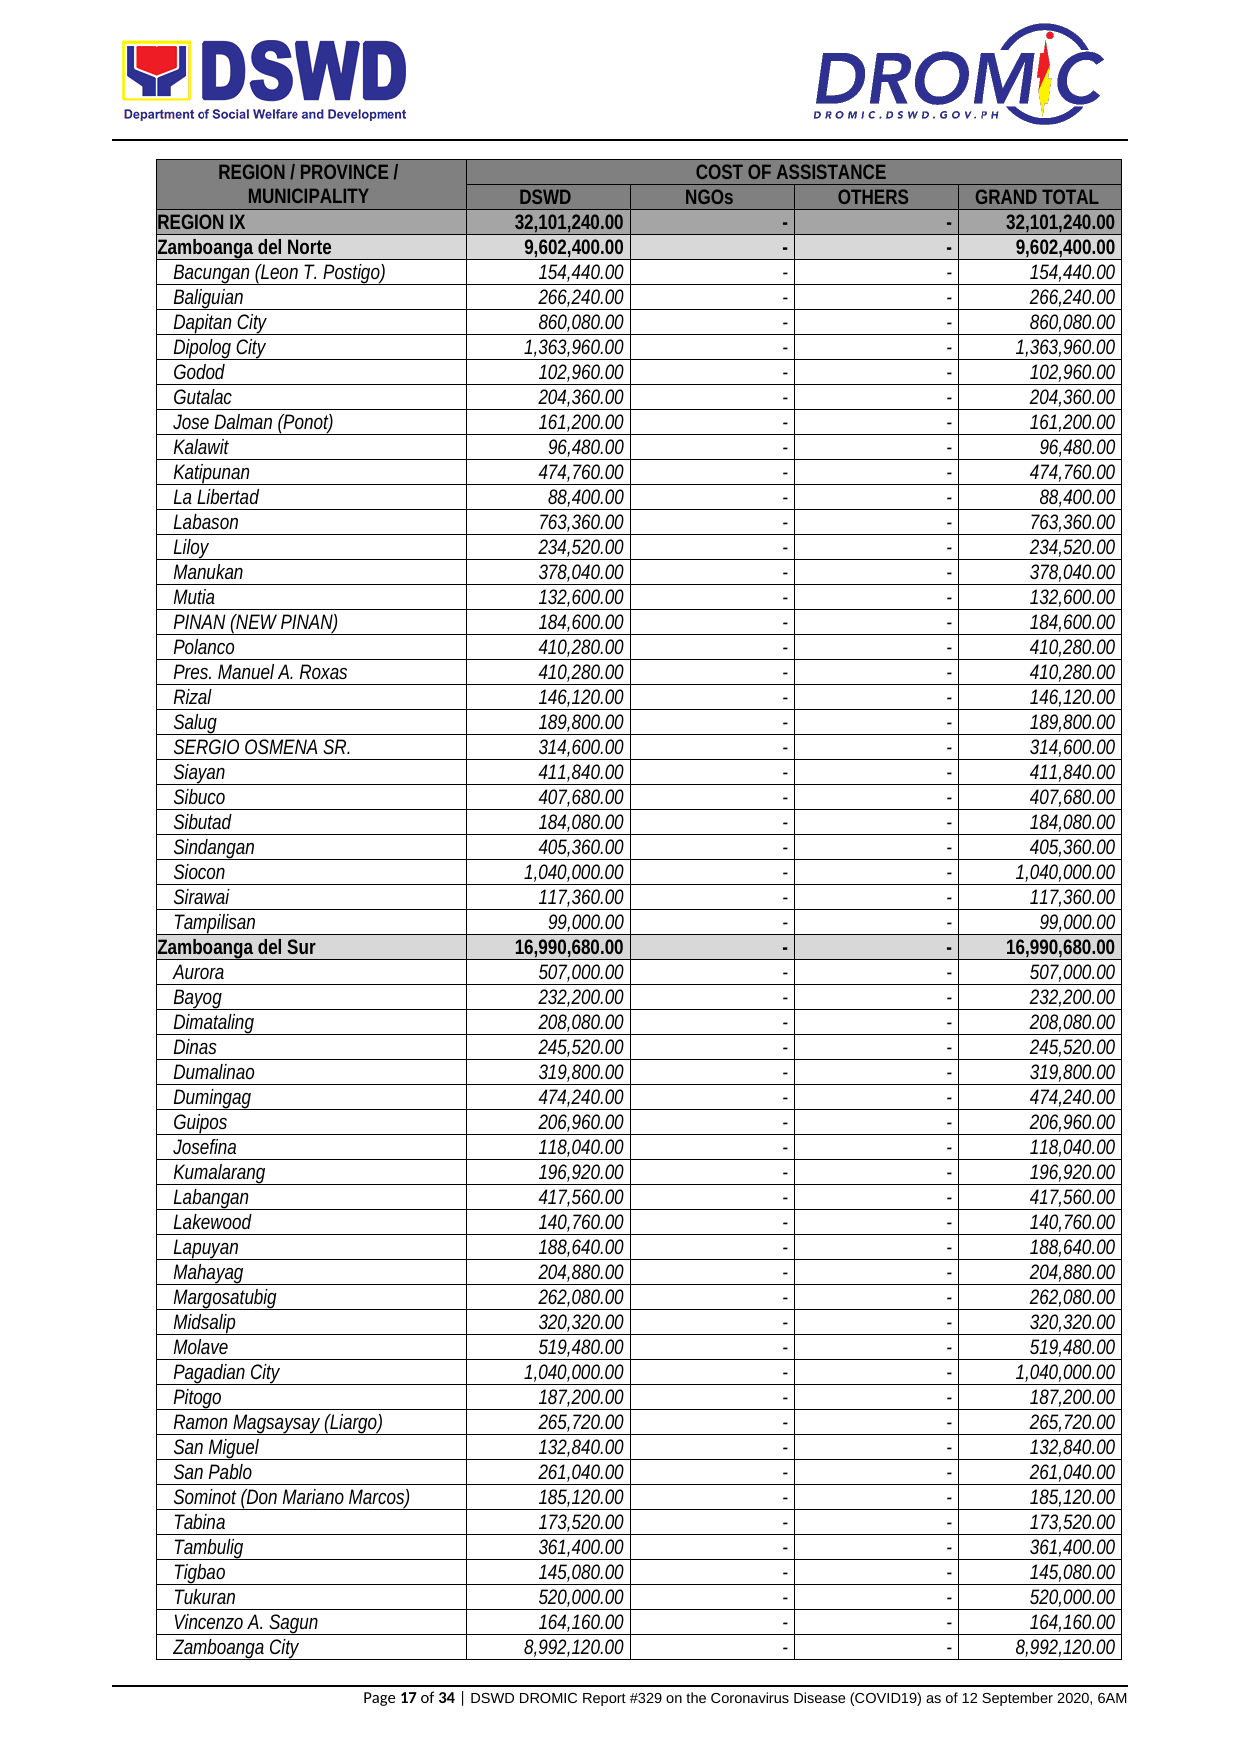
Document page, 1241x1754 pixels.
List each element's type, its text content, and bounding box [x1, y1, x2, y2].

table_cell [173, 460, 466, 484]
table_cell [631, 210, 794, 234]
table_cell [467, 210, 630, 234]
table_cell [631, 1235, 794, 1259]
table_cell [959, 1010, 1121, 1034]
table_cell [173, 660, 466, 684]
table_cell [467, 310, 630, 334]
table_cell NGOs [631, 185, 794, 209]
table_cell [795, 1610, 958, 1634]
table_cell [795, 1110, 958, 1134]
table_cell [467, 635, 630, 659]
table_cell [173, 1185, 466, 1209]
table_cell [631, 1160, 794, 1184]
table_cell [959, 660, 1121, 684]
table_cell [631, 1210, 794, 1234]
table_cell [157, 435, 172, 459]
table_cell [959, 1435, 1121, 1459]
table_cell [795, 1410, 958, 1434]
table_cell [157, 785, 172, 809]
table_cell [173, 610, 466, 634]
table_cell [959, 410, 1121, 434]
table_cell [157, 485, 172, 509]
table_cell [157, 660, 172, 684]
table_header COST OF ASSISTANCE [467, 160, 1121, 184]
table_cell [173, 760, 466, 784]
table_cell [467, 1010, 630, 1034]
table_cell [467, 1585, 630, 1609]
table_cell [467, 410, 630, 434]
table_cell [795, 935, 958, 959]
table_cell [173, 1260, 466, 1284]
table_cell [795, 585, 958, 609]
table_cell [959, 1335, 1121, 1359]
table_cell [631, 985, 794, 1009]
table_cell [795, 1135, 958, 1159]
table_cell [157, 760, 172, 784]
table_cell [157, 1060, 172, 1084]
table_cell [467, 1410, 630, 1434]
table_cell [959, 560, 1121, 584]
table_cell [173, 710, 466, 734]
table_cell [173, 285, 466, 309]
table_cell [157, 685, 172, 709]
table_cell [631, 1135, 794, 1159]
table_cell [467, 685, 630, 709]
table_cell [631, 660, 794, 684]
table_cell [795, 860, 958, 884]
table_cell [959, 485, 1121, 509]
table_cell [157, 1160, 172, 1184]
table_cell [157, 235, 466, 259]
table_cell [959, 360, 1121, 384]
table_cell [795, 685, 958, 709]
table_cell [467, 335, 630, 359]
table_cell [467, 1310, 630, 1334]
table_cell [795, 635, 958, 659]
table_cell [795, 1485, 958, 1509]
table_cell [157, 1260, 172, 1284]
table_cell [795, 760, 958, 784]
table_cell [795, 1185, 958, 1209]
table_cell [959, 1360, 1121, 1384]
table_cell OTHERS [795, 185, 958, 209]
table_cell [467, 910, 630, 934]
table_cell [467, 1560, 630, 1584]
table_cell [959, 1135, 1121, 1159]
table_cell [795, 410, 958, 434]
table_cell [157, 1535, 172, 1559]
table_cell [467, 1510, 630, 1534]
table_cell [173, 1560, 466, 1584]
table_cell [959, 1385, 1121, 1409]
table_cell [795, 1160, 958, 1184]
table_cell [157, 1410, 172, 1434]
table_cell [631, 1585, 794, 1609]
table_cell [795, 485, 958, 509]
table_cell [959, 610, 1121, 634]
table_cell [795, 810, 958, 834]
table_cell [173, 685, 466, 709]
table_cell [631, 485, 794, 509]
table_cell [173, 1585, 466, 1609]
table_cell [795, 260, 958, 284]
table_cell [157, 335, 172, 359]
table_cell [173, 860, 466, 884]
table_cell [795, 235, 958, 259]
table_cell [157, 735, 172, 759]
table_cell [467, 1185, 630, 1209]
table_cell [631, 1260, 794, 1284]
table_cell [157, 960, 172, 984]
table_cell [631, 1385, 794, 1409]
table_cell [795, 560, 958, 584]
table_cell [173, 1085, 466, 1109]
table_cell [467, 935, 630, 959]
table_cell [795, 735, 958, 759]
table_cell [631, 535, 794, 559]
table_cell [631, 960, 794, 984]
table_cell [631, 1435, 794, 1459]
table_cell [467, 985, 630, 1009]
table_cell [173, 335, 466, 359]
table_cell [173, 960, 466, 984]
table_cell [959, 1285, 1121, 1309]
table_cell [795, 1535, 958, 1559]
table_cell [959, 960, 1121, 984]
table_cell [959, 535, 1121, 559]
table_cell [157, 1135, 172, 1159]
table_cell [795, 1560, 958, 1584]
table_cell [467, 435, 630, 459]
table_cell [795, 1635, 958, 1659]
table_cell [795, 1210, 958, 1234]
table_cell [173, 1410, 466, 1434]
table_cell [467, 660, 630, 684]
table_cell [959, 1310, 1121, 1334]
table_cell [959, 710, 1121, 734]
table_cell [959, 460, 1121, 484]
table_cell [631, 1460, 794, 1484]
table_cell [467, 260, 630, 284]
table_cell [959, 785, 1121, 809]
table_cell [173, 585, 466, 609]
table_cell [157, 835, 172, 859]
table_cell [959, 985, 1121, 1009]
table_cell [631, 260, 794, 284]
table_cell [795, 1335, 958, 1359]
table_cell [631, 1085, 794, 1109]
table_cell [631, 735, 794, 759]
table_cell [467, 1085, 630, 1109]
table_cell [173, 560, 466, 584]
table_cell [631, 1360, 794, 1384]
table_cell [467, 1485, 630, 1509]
table_header REGION / PROVINCE / MUNICIPALITY [157, 160, 466, 209]
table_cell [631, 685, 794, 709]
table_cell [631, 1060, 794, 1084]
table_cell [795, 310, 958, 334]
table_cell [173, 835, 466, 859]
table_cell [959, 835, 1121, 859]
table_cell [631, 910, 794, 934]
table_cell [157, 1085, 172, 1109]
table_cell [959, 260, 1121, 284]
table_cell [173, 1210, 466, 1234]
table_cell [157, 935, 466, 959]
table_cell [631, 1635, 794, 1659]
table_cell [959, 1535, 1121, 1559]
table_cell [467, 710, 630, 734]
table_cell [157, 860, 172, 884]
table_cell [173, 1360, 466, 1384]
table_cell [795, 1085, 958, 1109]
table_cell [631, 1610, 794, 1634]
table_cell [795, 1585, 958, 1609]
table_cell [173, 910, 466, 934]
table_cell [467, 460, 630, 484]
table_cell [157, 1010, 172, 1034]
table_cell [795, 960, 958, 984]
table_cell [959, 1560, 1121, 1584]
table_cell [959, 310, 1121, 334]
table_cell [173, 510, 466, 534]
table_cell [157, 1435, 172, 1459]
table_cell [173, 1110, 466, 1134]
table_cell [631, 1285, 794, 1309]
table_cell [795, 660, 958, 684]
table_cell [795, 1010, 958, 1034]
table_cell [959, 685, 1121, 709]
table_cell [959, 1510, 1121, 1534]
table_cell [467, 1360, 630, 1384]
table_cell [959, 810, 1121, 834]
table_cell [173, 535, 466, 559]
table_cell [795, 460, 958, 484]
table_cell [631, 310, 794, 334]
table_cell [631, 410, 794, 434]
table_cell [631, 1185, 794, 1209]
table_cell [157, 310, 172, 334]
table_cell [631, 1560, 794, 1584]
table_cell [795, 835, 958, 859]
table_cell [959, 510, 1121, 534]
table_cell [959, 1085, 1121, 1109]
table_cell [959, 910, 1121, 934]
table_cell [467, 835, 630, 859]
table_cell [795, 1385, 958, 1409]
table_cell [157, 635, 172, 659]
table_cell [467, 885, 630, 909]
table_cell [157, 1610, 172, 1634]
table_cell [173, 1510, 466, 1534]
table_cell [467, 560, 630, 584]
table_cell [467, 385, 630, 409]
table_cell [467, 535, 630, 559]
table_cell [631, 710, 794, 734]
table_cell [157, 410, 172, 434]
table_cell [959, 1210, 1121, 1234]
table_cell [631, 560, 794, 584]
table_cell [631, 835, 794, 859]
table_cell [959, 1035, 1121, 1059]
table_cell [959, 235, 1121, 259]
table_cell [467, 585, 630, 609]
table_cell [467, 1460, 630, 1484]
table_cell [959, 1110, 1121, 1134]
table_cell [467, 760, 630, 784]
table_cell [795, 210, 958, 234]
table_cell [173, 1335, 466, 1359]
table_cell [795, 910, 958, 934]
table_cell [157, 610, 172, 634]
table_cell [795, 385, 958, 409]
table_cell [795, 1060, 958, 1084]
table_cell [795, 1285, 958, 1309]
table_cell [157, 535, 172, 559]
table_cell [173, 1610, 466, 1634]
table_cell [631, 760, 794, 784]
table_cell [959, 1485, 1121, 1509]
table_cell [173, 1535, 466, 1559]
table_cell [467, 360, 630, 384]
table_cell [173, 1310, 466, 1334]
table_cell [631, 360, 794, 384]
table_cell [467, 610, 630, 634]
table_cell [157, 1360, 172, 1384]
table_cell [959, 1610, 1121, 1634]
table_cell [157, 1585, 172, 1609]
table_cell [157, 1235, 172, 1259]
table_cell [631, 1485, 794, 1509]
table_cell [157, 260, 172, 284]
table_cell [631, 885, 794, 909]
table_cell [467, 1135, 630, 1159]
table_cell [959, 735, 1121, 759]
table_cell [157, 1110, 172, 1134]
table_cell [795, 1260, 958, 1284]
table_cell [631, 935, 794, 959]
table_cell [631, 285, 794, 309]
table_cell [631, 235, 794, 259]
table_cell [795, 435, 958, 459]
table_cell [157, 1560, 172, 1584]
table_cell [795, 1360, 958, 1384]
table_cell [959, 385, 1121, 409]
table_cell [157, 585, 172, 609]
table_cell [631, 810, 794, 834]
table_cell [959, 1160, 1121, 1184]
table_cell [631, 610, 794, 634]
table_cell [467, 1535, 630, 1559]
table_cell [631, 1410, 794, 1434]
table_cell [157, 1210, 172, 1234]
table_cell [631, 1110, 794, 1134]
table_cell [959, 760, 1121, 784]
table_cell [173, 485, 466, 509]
table_cell DSWD [467, 185, 630, 209]
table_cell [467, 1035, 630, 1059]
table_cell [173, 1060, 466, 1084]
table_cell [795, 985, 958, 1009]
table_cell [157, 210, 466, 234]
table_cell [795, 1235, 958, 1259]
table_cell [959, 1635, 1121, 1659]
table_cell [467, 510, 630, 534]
table_cell GRAND TOTAL [959, 185, 1121, 209]
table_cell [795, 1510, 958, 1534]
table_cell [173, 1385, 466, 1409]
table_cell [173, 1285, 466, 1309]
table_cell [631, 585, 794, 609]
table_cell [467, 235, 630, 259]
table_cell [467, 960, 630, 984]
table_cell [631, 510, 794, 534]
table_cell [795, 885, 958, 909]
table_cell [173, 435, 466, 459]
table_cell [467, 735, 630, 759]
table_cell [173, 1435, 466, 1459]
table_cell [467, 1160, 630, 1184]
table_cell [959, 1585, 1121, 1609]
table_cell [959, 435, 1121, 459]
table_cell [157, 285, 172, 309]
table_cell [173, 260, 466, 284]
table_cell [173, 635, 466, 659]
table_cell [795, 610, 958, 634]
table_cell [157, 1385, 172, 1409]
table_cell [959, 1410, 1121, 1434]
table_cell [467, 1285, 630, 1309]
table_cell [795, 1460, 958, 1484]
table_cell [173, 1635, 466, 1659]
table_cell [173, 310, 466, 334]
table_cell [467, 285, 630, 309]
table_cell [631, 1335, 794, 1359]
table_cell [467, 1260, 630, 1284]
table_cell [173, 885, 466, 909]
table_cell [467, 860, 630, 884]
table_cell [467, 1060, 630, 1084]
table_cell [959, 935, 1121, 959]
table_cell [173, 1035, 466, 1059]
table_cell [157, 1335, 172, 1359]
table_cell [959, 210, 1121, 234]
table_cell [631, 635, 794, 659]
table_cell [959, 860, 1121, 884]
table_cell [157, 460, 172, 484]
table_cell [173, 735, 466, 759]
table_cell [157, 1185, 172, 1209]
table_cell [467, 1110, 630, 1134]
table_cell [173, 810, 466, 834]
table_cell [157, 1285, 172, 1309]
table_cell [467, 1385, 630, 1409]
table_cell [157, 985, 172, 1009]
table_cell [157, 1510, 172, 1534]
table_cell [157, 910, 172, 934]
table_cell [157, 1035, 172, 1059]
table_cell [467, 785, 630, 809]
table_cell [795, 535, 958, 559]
picture [112, 37, 416, 125]
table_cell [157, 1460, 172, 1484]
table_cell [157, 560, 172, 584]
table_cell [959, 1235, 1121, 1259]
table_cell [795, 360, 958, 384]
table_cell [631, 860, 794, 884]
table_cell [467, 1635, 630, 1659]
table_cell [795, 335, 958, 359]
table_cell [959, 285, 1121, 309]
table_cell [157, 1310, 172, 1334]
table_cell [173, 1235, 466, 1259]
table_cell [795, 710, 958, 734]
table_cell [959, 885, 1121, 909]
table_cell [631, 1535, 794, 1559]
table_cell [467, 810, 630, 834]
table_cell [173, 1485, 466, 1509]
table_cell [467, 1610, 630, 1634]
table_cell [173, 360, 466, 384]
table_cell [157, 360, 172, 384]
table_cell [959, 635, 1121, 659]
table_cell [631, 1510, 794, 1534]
picture [781, 23, 1133, 125]
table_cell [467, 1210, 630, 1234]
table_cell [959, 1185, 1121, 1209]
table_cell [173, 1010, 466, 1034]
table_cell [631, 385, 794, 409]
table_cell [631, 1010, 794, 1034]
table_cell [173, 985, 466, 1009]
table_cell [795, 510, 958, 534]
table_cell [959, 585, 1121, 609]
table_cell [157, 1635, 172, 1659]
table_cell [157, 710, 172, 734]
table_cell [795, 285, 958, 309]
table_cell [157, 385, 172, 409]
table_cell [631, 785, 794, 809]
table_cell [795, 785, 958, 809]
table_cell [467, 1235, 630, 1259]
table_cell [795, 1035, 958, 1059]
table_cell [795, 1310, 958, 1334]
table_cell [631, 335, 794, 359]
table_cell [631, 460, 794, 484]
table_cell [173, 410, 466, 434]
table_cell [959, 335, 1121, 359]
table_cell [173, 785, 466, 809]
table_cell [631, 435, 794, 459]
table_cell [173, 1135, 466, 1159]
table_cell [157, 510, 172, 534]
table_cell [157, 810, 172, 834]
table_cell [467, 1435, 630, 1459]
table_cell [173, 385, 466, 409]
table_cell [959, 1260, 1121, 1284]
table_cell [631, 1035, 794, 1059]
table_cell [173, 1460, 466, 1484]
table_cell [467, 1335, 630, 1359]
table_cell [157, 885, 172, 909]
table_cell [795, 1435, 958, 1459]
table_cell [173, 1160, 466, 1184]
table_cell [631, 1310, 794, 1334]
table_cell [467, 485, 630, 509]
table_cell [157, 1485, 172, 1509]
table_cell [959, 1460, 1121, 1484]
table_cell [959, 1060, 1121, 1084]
